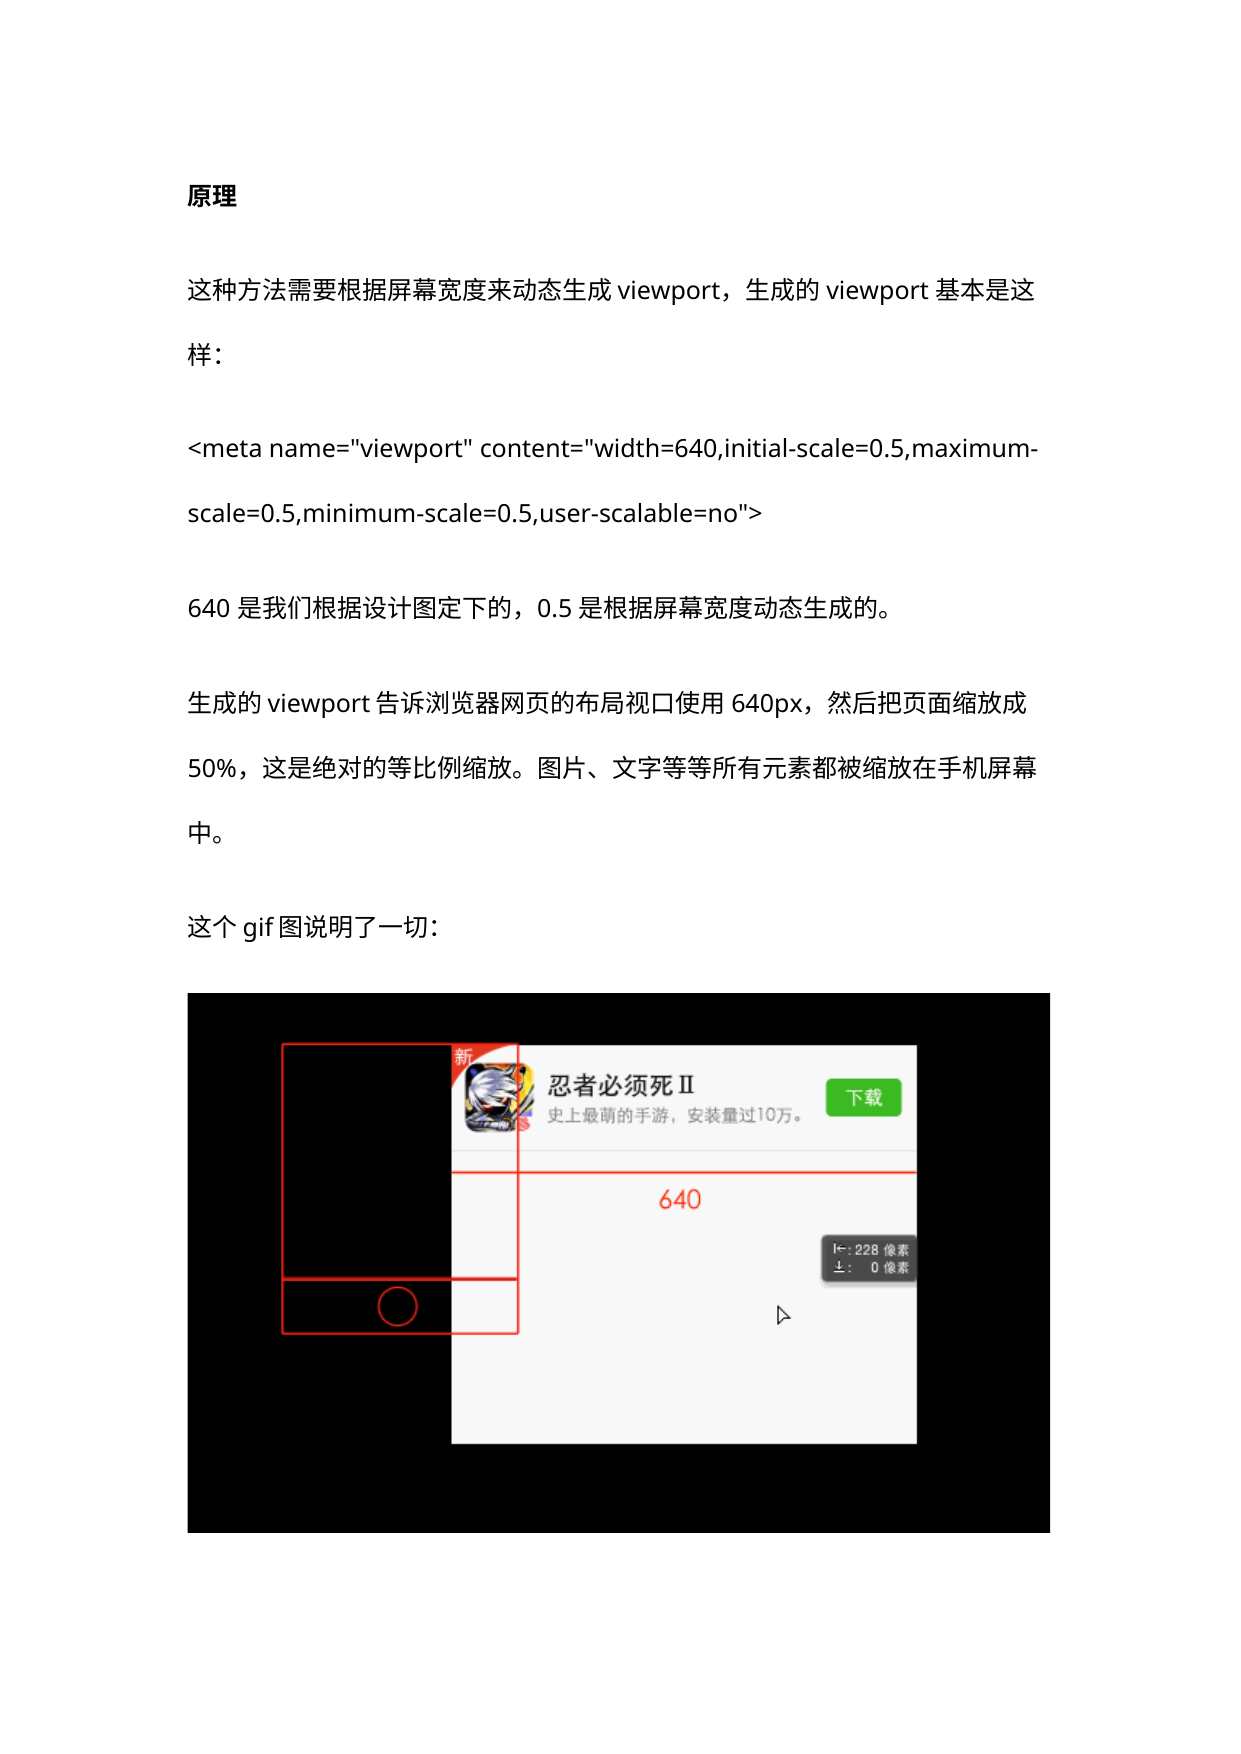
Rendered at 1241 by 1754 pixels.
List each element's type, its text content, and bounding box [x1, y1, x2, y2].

text 这种方法需要根据屏幕宽度来动态生成viewport，生成的 viewport 基本是这样： [187, 256, 1053, 386]
text <meta name="viewport" content="width=640,initial-scale=0.5,maximum-scale=0.5,minimum-scale=0.5,user-scalable=no"> [187, 415, 1053, 545]
text 640 是我们根据设计图定下的，0.5 是根据屏幕宽度动态生成的。 [187, 574, 1053, 639]
text 这个gif图说明了一切： [187, 893, 1053, 958]
text 生成的viewport告诉浏览器网页的布局视口使用 640px，然后把页面缩放成50%，这是绝对的等比例缩放。图片、文字等等所有元素都被缩放在手机屏幕中。 [187, 669, 1053, 864]
picture [187, 993, 1050, 1533]
text 原理 [187, 162, 1053, 227]
